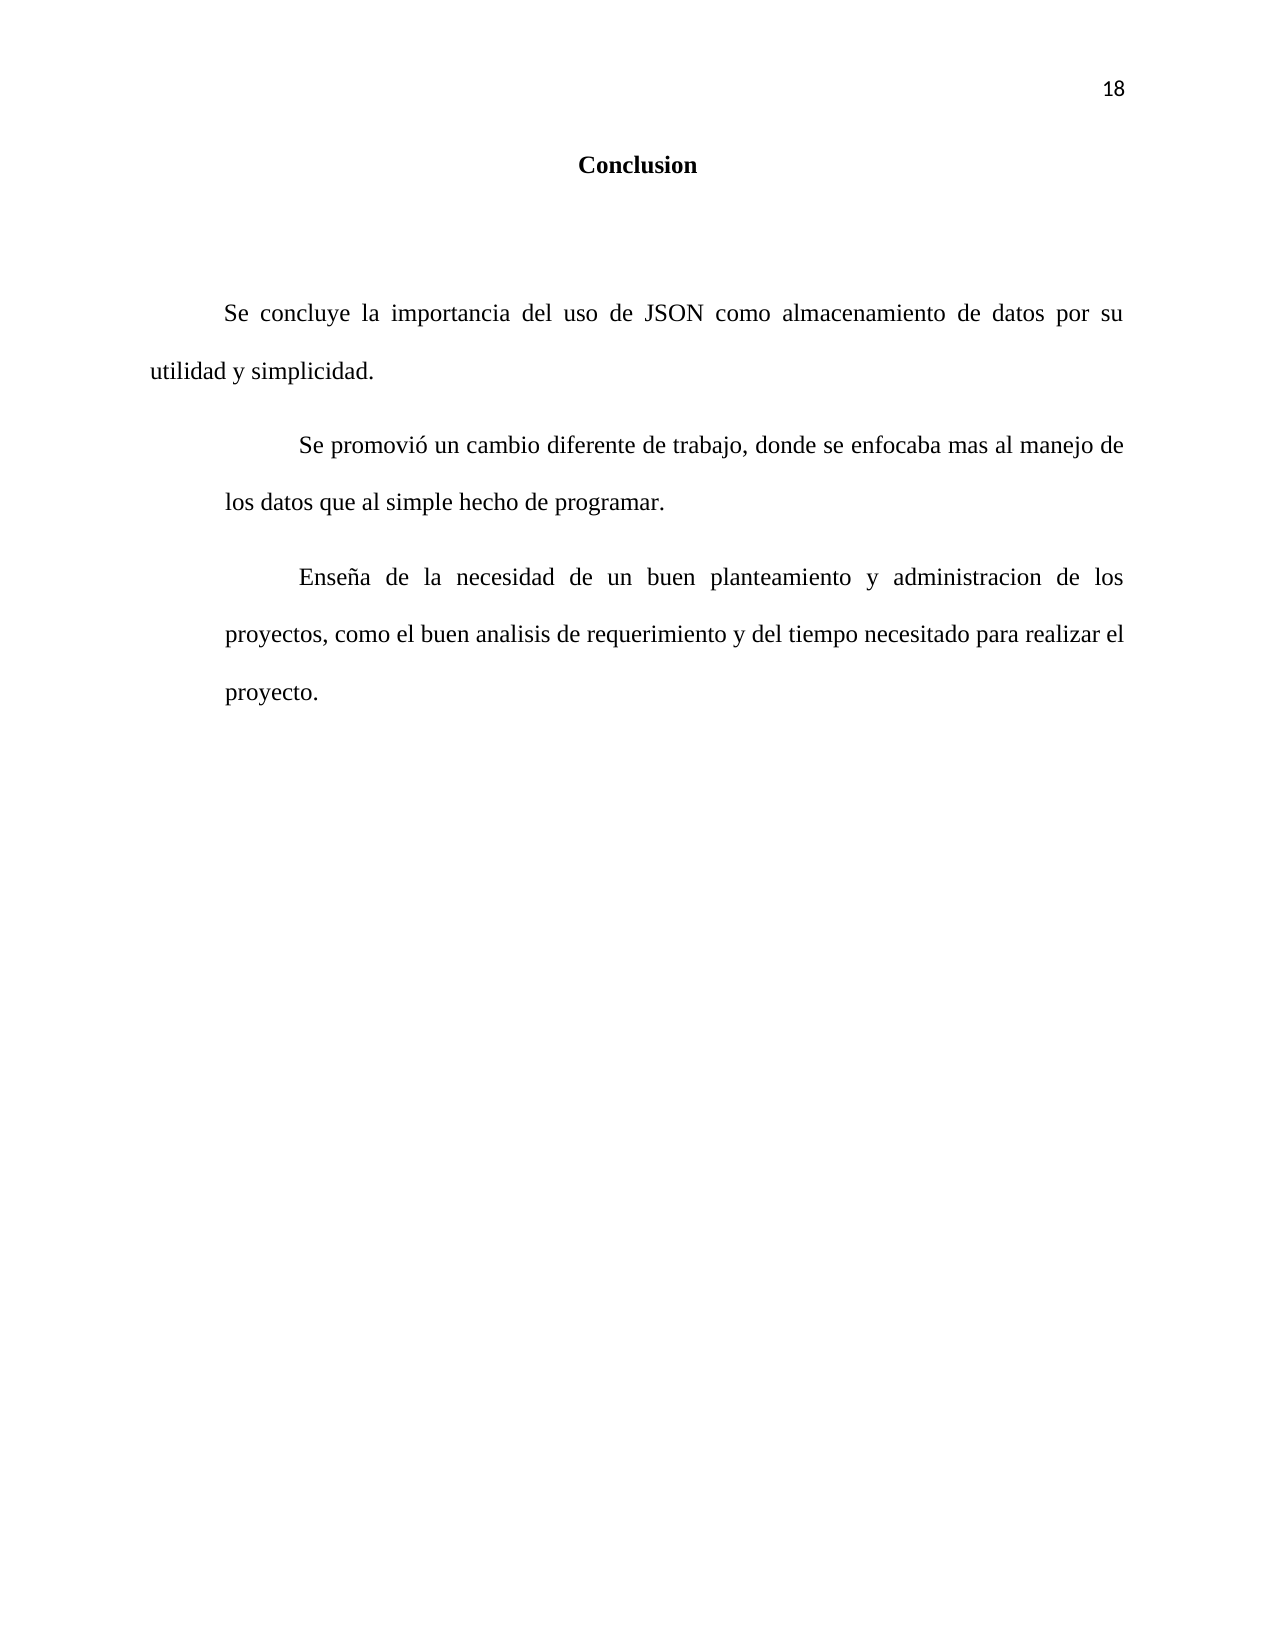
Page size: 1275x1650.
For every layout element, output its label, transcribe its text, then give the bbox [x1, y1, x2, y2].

text Conclusion [150, 150, 1125, 179]
text Enseña de la necesidad de un buen planteamiento y administracion de los proyectos, como el buen analisis de requerimiento y del tiempo necesitado para realizar el proyecto. [225, 562, 1125, 705]
text Se promovió un cambio diferente de trabajo, donde se enfocaba mas al manejo de los datos que al simple hecho de programar. [225, 430, 1125, 516]
text Se concluye la importancia del uso de JSON como almacenamiento de datos por su utilidad y simplicidad. [150, 298, 1125, 384]
